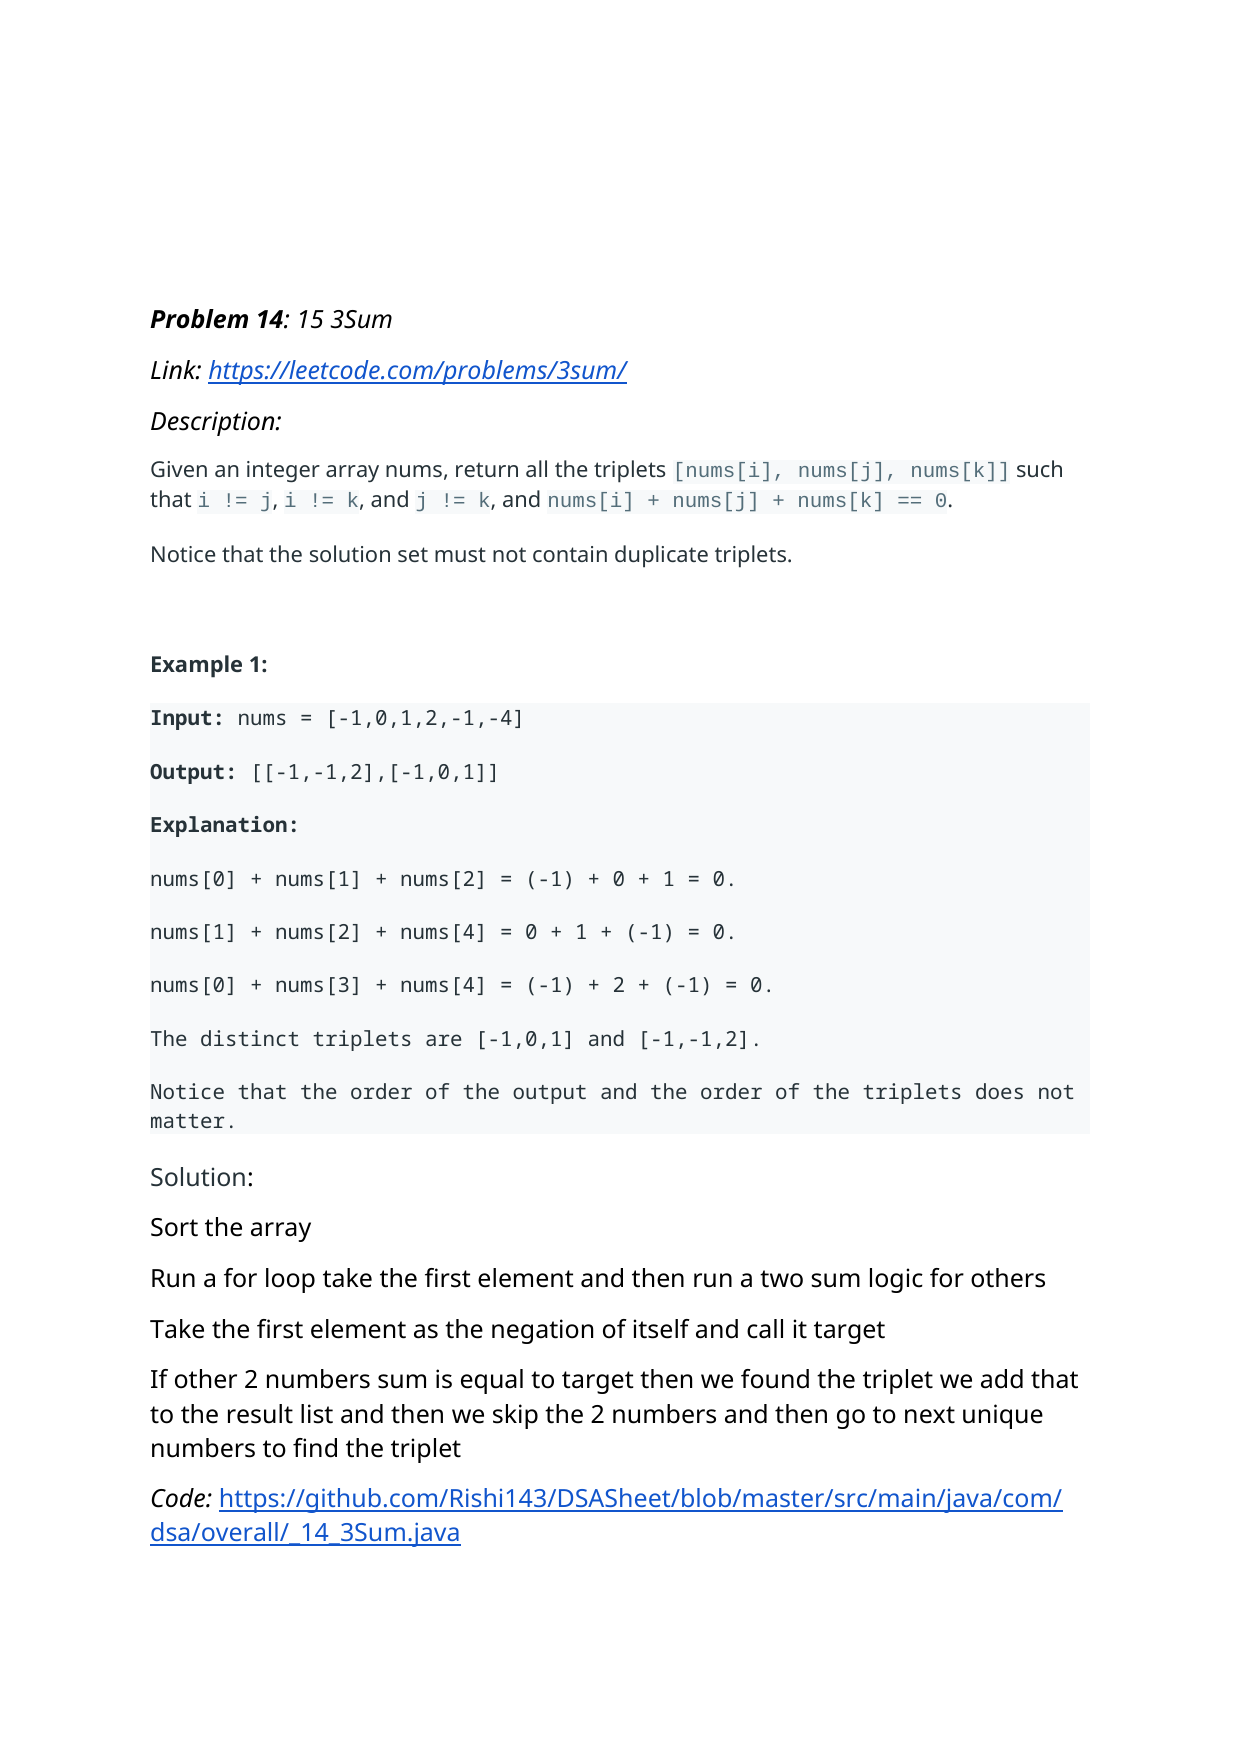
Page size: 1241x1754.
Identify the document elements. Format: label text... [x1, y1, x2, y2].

text nums[0] + nums[3] + nums[4] = (-1) + 2 + (-1) = 0. [150, 971, 1090, 999]
text nums[1] + nums[2] + nums[4] = 0 + 1 + (-1) = 0. [150, 917, 1090, 946]
text Take the first element as the negation of itself and call it target [150, 1311, 1090, 1346]
text Sort the array [150, 1210, 1090, 1244]
text Code: https://github.com/Rishi143/DSASheet/blob/master/src/main/java/com/dsa/overall/_14_3Sum.java [150, 1481, 1090, 1549]
text The distinct triplets are [-1,0,1] and [-1,-1,2]. [150, 1024, 1090, 1052]
text If other 2 numbers sum is equal to target then we found the triplet we add that to the result list and then we skip the 2 numbers and then go to next unique numbers to find the triplet [150, 1362, 1090, 1464]
text Given an integer array nums, return all the triplets [nums[i], nums[j], nums[k]] such that i != j, i != k, and j != k, and nums[i] + nums[j] + nums[k] == 0. [150, 454, 1090, 514]
text Problem 14: 15 3Sum [150, 302, 1090, 336]
text Link: https://leetcode.com/problems/3sum/ [150, 353, 1090, 387]
text Notice that the solution set must not contain duplicate triplets. [150, 539, 1090, 569]
text Explanation: [150, 810, 1090, 839]
text Input: nums = [-1,0,1,2,-1,-4] [150, 703, 1090, 732]
text Output: [[-1,-1,2],[-1,0,1]] [150, 757, 1090, 785]
text Example 1: [150, 648, 1090, 678]
text Description: [150, 404, 1090, 438]
text Run a for loop take the first element and then run a two sum logic for others [150, 1261, 1090, 1295]
text Notice that the order of the output and the order of the triplets does not matter. [150, 1077, 1090, 1134]
text nums[0] + nums[1] + nums[2] = (-1) + 0 + 1 = 0. [150, 864, 1090, 892]
text Solution: [150, 1159, 1090, 1193]
